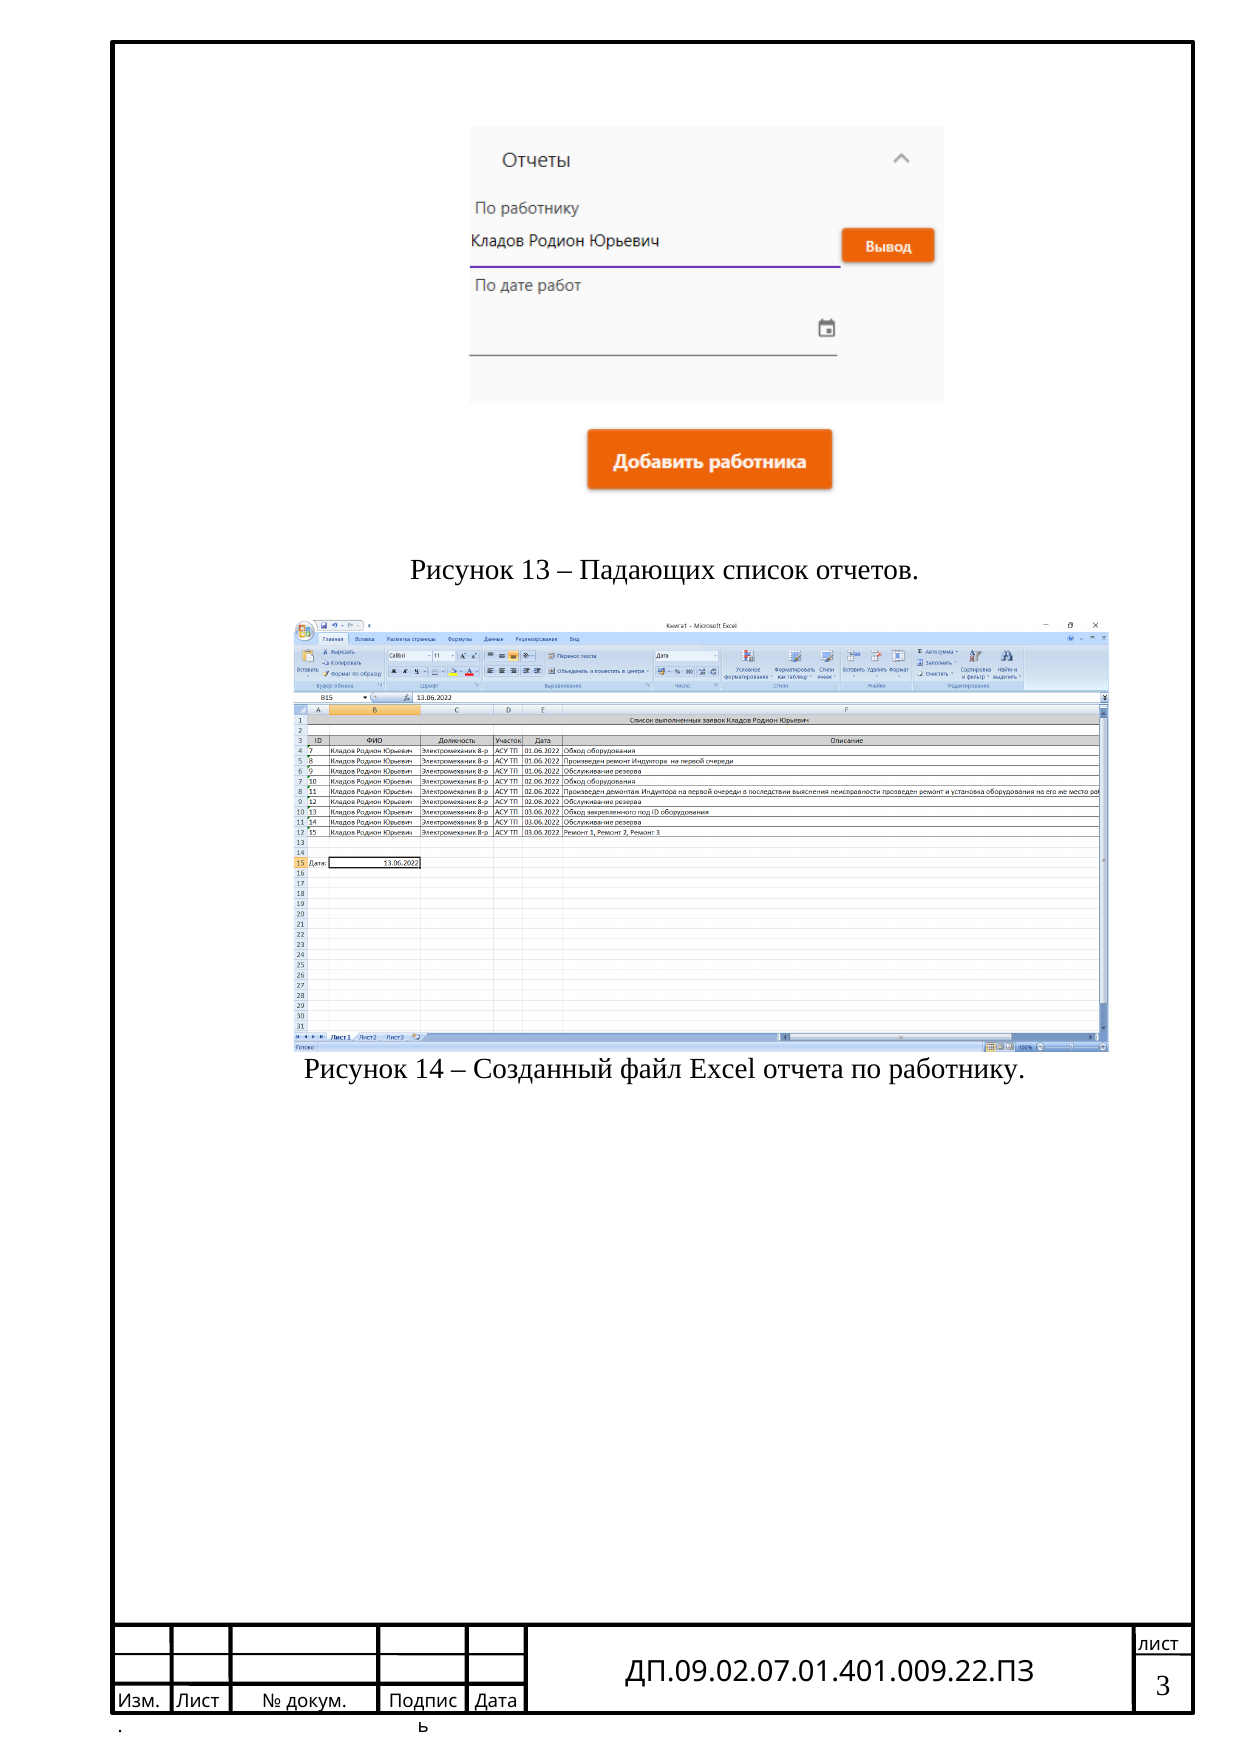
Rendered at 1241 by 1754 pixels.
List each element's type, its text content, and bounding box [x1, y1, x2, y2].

text Рисунок 13 – Падающих список отчетов. [177, 552, 1152, 586]
picture [458, 118, 945, 553]
text Рисунок 14 – Созданный файл Excel отчета по работнику. [177, 1051, 1152, 1085]
picture [293, 619, 1109, 1052]
